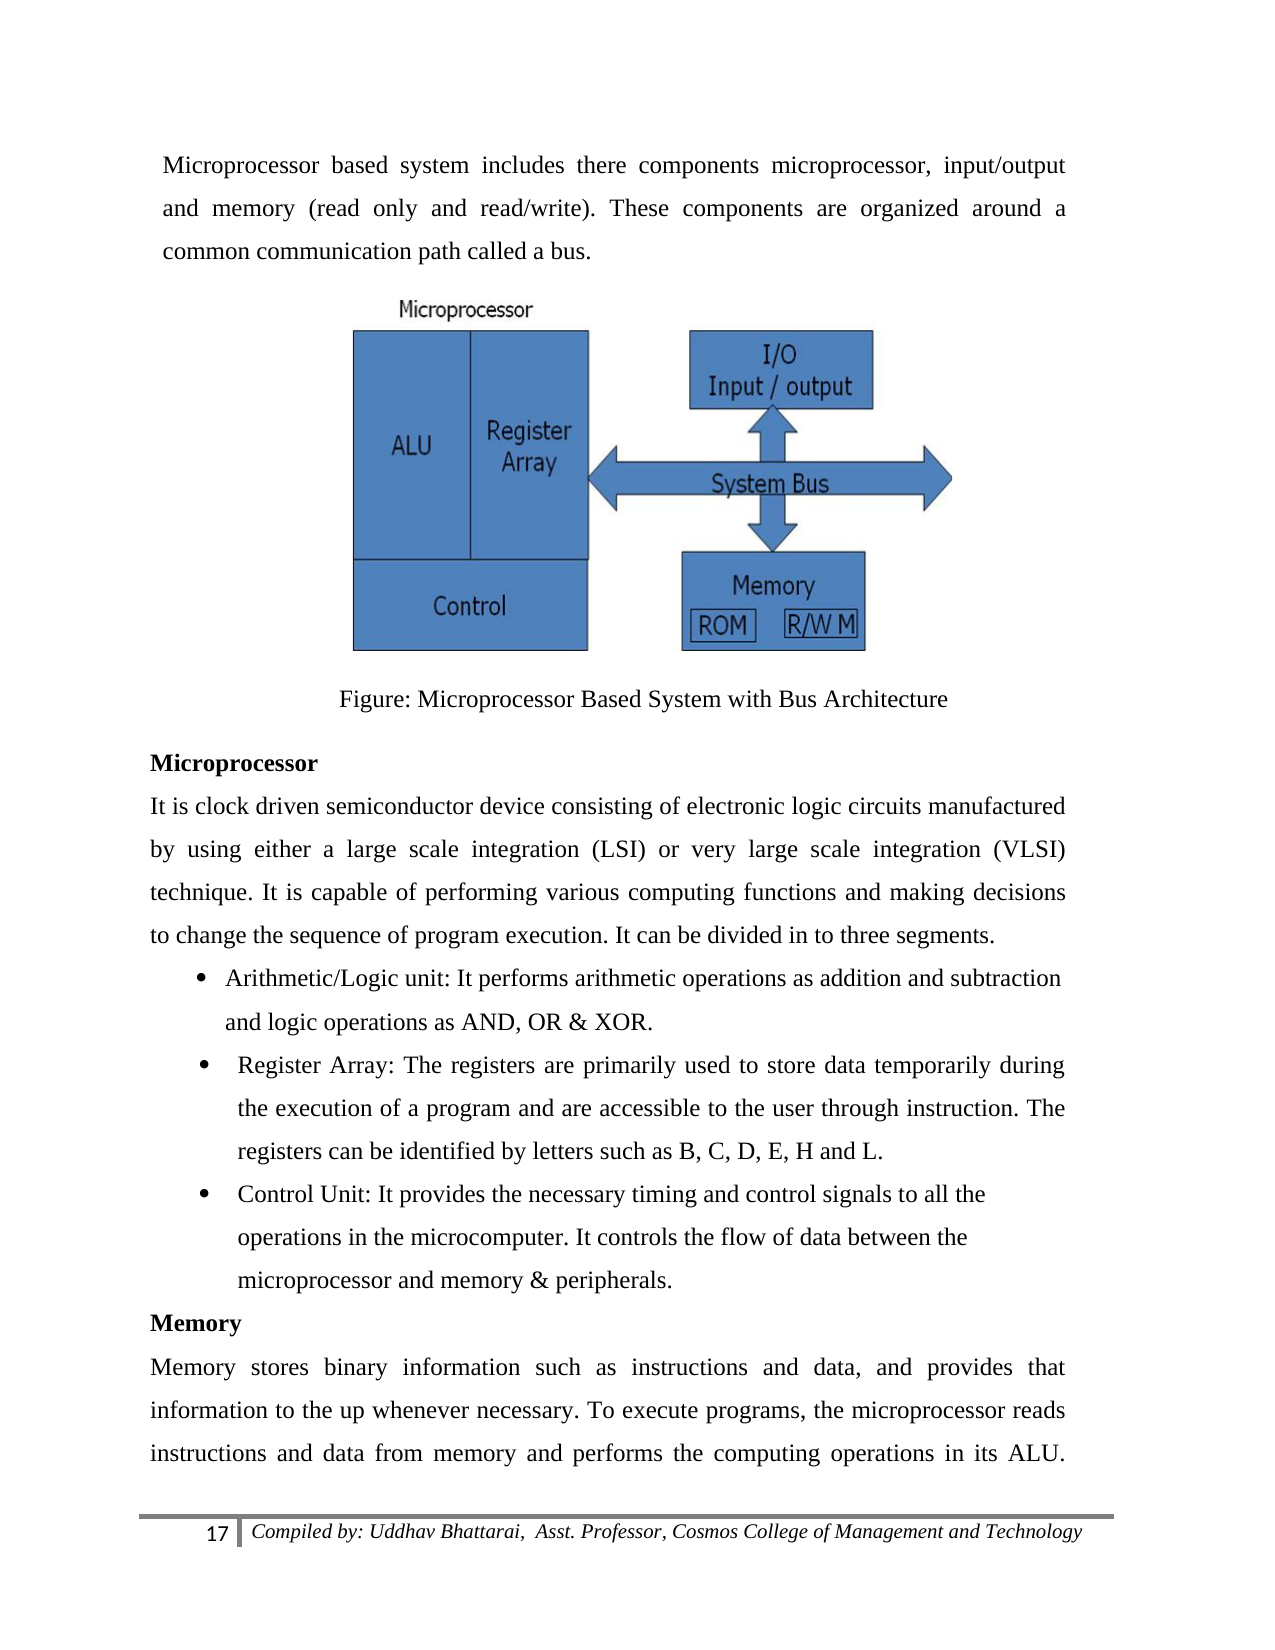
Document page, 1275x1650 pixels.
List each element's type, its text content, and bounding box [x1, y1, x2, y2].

text It is clock driven semiconductor device consisting of electronic logic circuits manufactured by using either a large scale integration (LSI) or very large scale integration (VLSI) technique. It is capable of performing various computing functions and making decisions to change the sequence of program execution. It can be divided in to three segments. [150, 791, 1067, 949]
list Control Unit: It provides the necessary timing and control signals to all the operations in the microcomputer. It controls the flow of data between the microprocessor and memory & peripherals. [200, 1179, 1058, 1294]
picture [351, 300, 953, 651]
list Arithmetic/Logic unit: It performs arithmetic operations as addition and subtraction and logic operations as AND, OR & XOR. [197, 963, 1067, 1035]
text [150, 1352, 1067, 1467]
text Figure: Microprocessor Based System with Bus Architecture [162, 684, 1125, 713]
text Microprocessor [150, 748, 1125, 777]
text Memory [150, 1308, 1125, 1337]
text Microprocessor based system includes there components microprocessor, input/output and memory (read only and read/write). These components are organized around a common communication path called a bus. [162, 150, 1067, 265]
list Register Array: The registers are primarily used to store data temporarily during the execution of a program and are accessible to the user through instruction. The registers can be identified by letters such as B, C, D, E, H and L. [200, 1050, 1067, 1165]
